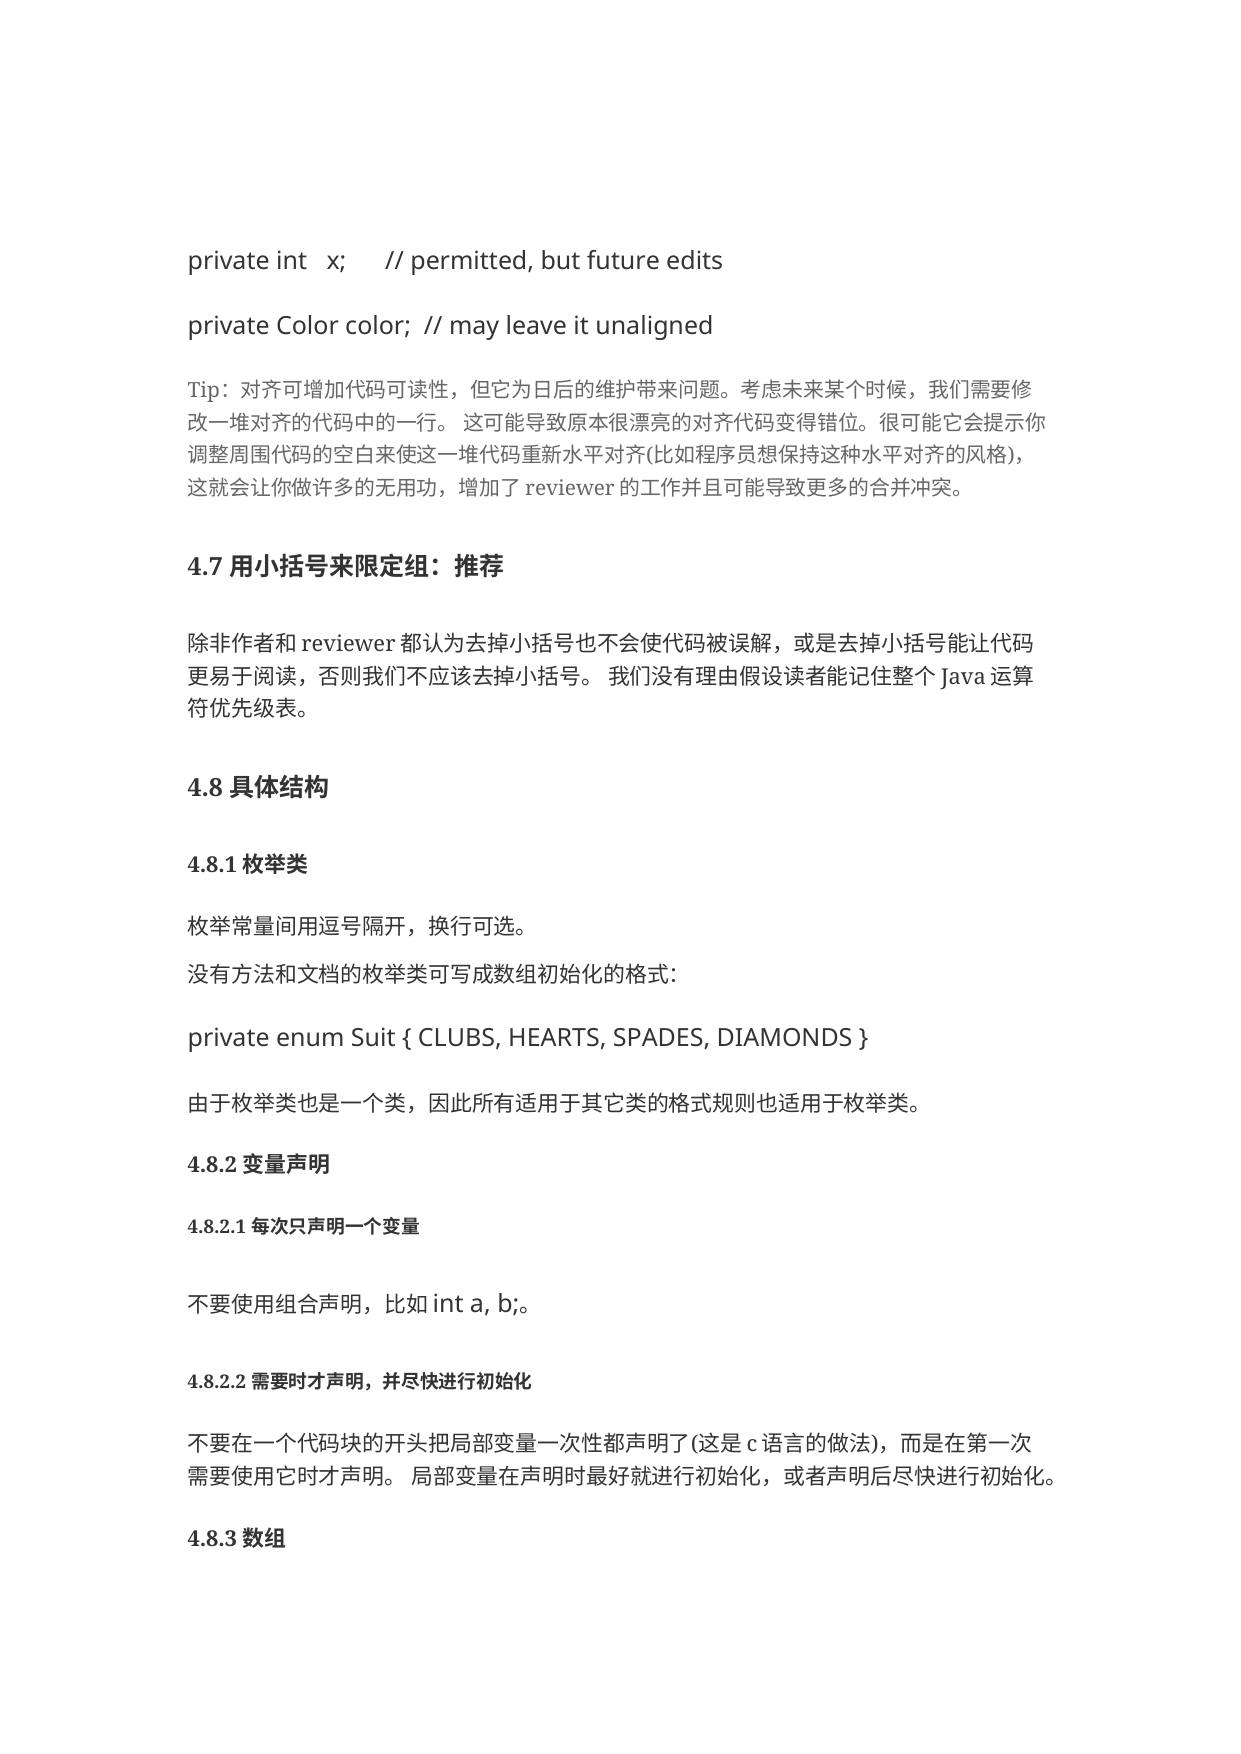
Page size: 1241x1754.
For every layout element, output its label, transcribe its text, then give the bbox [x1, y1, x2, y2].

text 4.8.2.2 需要时才声明，并尽快进行初始化 [187, 1364, 1053, 1397]
text 除非作者和reviewer都认为去掉小括号也不会使代码被误解，或是去掉小括号能让代码更易于阅读，否则我们不应该去掉小括号。 我们没有理由假设读者能记住整个Java运算符优先级表。 [187, 626, 1053, 723]
text 没有方法和文档的枚举类可写成数组初始化的格式： [187, 957, 1053, 989]
text 4.8 具体结构 [187, 753, 1053, 818]
text 4.8.2 变量声明 [187, 1147, 1053, 1179]
text 由于枚举类也是一个类，因此所有适用于其它类的格式规则也适用于枚举类。 [187, 1085, 1053, 1118]
text 不要使用组合声明，比如int a, b;。 [187, 1270, 1053, 1335]
text 4.7 用小括号来限定组：推荐 [187, 532, 1053, 597]
text private Color color; // may leave it unaligned [187, 292, 1053, 357]
text 不要在一个代码块的开头把局部变量一次性都声明了(这是c语言的做法)，而是在第一次需要使用它时才声明。 局部变量在声明时最好就进行初始化，或者声明后尽快进行初始化。 [187, 1426, 1053, 1491]
text private enum Suit { CLUBS, HEARTS, SPADES, DIAMONDS } [187, 1005, 1053, 1070]
text 4.8.3 数组 [187, 1520, 1053, 1553]
text 4.8.1 枚举类 [187, 847, 1053, 879]
text 4.8.2.1 每次只声明一个变量 [187, 1209, 1053, 1241]
text Tip：对齐可增加代码可读性，但它为日后的维护带来问题。考虑未来某个时候，我们需要修改一堆对齐的代码中的一行。 这可能导致原本很漂亮的对齐代码变得错位。很可能它会提示你调整周围代码的空白来使这一堆代码重新水平对齐(比如程序员想保持这种水平对齐的风格)， 这就会让你做许多的无用功，增加了reviewer的工作并且可能导致更多的合并冲突。 [187, 373, 1053, 503]
text 枚举常量间用逗号隔开，换行可选。 [187, 908, 1053, 941]
text private int x; // permitted, but future edits [187, 227, 1053, 292]
